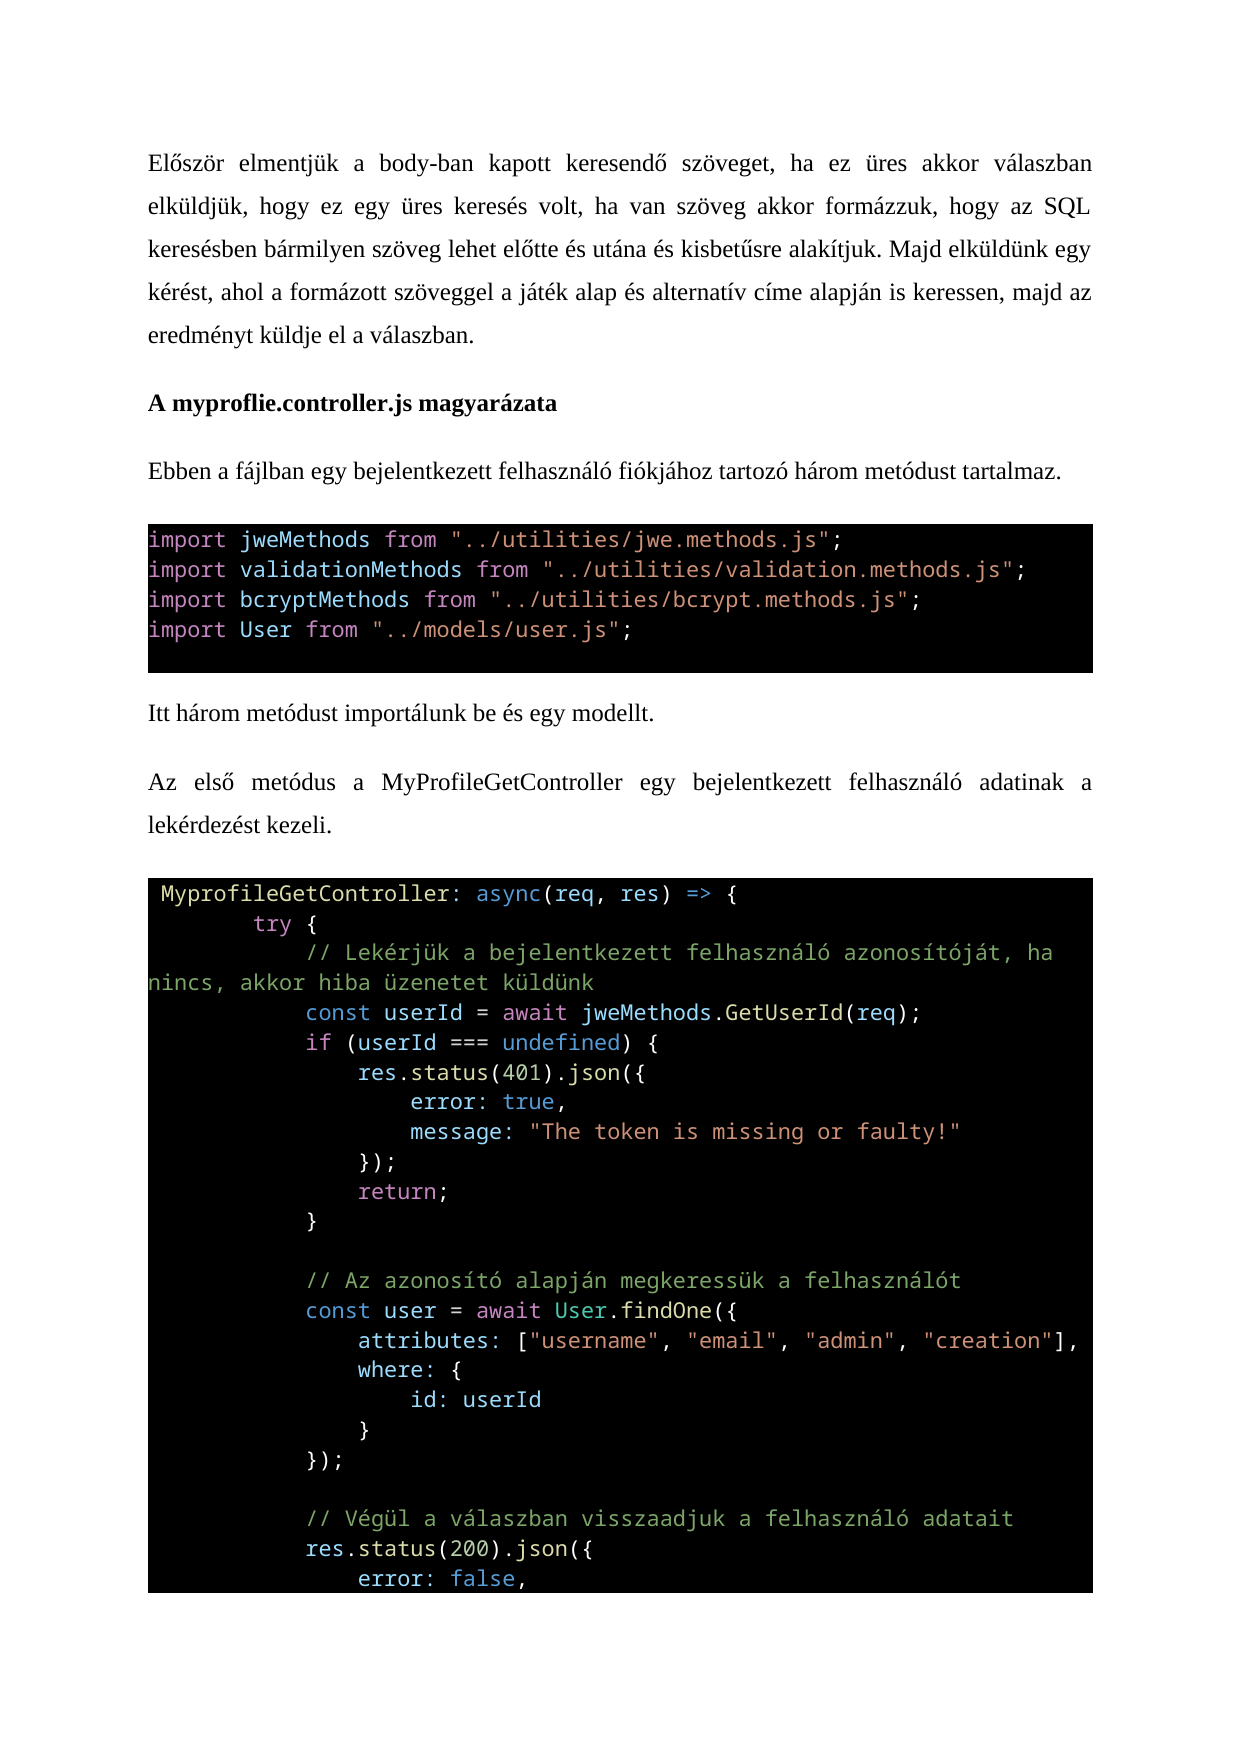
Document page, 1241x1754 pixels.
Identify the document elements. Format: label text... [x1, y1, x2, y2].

text attributes: ["username", "email", "admin", "creation"], [148, 1325, 1093, 1354]
text // Az azonosító alapján megkeressük a felhasználót [148, 1265, 1093, 1295]
text MyprofileGetController: async(req, res) => { [148, 878, 1093, 908]
text const user = await User.findOne({ [148, 1295, 1093, 1325]
text if (userId === undefined) { [148, 1027, 1093, 1057]
text // Végül a válaszban visszaadjuk a felhasználó adatait [148, 1503, 1093, 1533]
text Ebben a fájlban egy bejelentkezett felhasználó fiókjához tartozó három metódust tartalmaz. [148, 456, 1093, 485]
text }); [148, 1444, 1093, 1474]
text id: userId [148, 1384, 1093, 1414]
text import jweMethods from "../utilities/jwe.methods.js"; [148, 524, 1093, 554]
text const userId = await jweMethods.GetUserId(req); [148, 997, 1093, 1027]
text error: true, [148, 1086, 1093, 1116]
text // Lekérjük a bejelentkezett felhasználó azonosítóját, ha nincs, akkor hiba üzenetet küldünk [148, 937, 1093, 997]
text A myproflie.controller.js magyarázata [148, 388, 1093, 417]
text Itt három metódust importálunk be és egy modellt. [148, 698, 1093, 727]
text res.status(200).json({ [148, 1533, 1093, 1563]
text }); [148, 1146, 1093, 1176]
text where: { [148, 1354, 1093, 1384]
text import User from "../models/user.js"; [148, 614, 1093, 644]
text res.status(401).json({ [148, 1057, 1093, 1086]
text return; [148, 1176, 1093, 1206]
text import validationMethods from "../utilities/validation.methods.js"; [148, 554, 1093, 584]
text try { [148, 908, 1093, 937]
text message: "The token is missing or faulty!" [148, 1116, 1093, 1146]
text error: false, [148, 1563, 1093, 1593]
text Az első metódus a MyProfileGetController egy bejelentkezett felhasználó adatinak a lekérdezést kezeli. [148, 767, 1093, 838]
text } [148, 1414, 1093, 1444]
text } [148, 1206, 1093, 1235]
text Először elmentjük a body-ban kapott keresendő szöveget, ha ez üres akkor válaszban elküldjük, hogy ez egy üres keresés volt, ha van szöveg akkor formázzuk, hogy az SQL keresésben bármilyen szöveg lehet előtte és utána és kisbetűsre alakítjuk. Majd elküldünk egy kérést, ahol a formázott szöveggel a játék alap és alternatív címe alapján is keressen, majd az eredményt küldje el a válaszban. [148, 148, 1093, 349]
text import bcryptMethods from "../utilities/bcrypt.methods.js"; [148, 584, 1093, 614]
